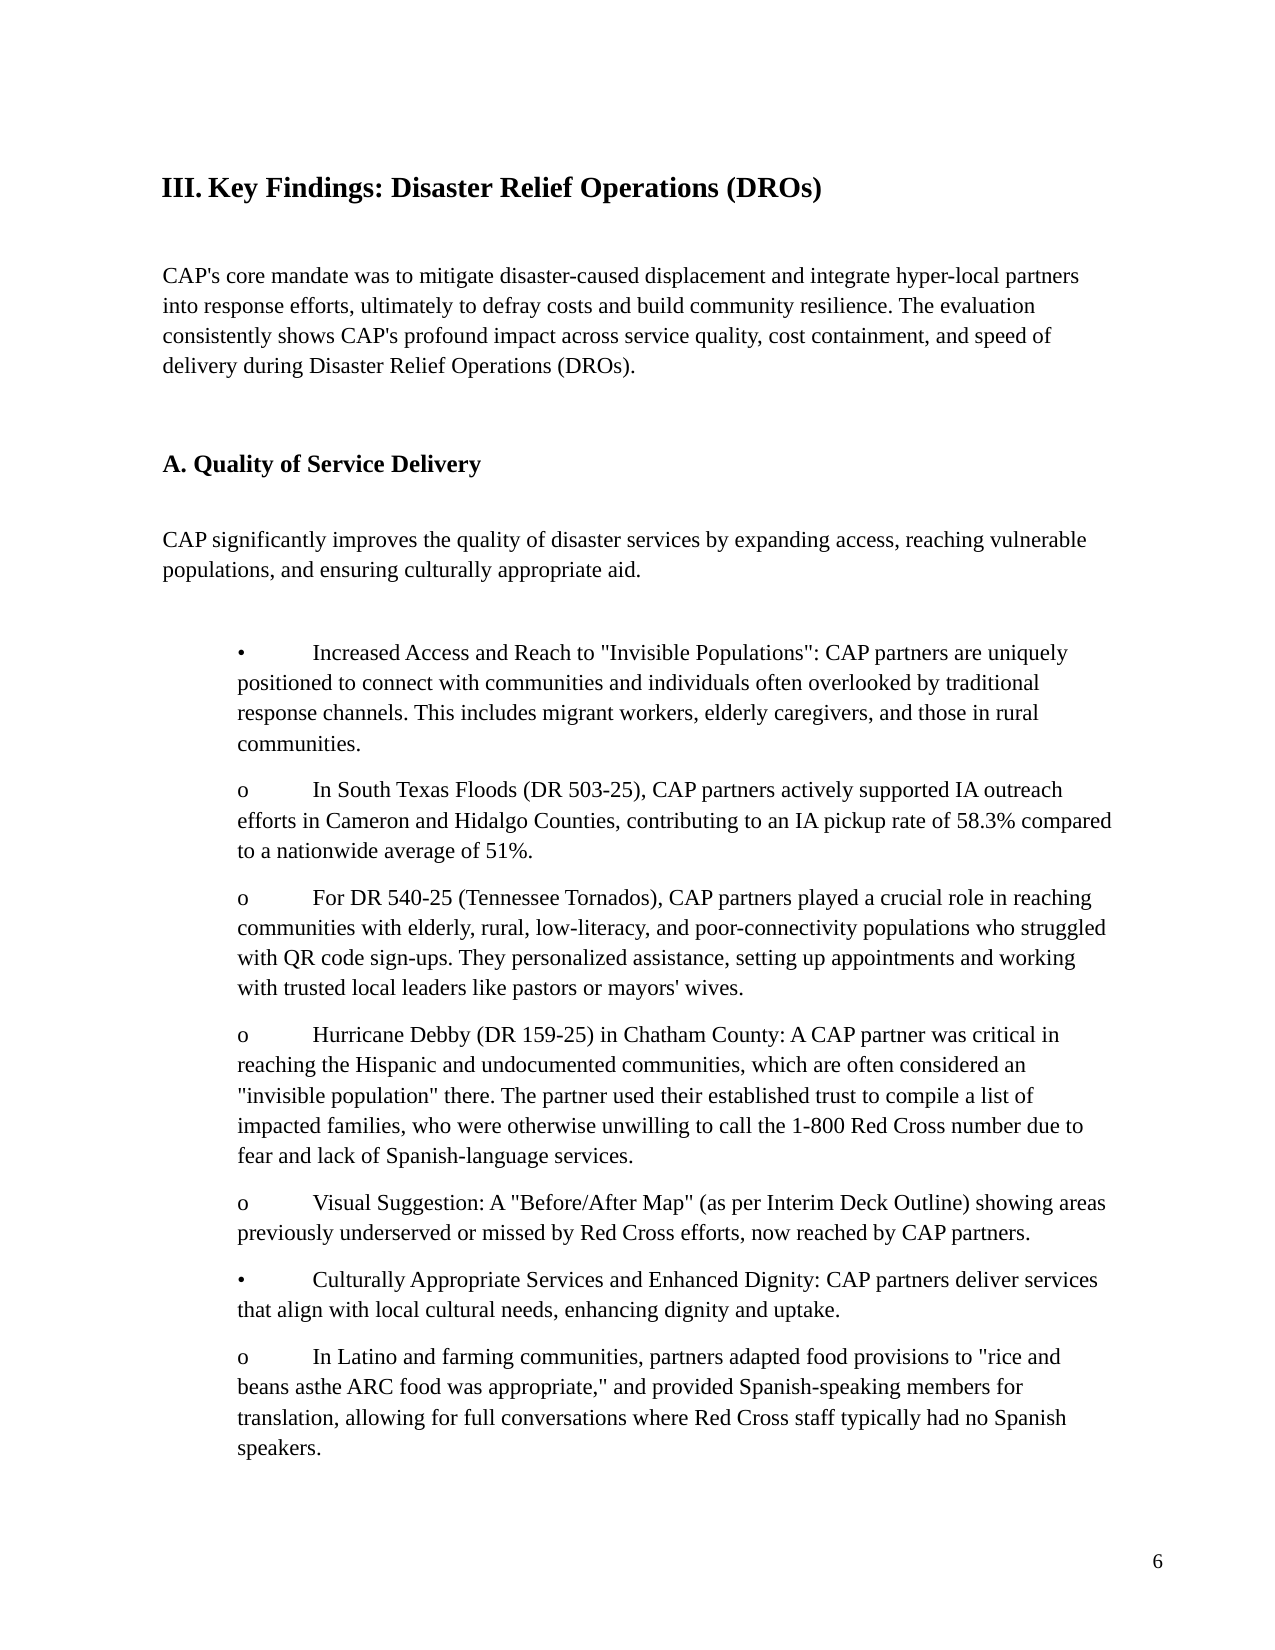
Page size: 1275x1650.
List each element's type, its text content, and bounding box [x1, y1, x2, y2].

list Quality of Service Delivery [162, 449, 1112, 478]
list In Latino and farming communities, partners adapted food provisions to "rice and beans asthe ARC food was appropriate," and provided Spanish-speaking members for translation, allowing for full conversations where Red Cross staff typically had no Spanish speakers. [237, 1343, 1112, 1460]
list Increased Access and Reach to "Invisible Populations": CAP partners are uniquely positioned to connect with communities and individuals often overlooked by traditional response channels. This includes migrant workers, elderly caregivers, and those in rural communities. [237, 639, 1112, 756]
list Hurricane Debby (DR 159-25) in Chatham County: A CAP partner was critical in reaching the Hispanic and undocumented communities, which are often considered an "invisible population" there. The partner used their established trust to compile a list of impacted families, who were otherwise unwilling to call the 1-800 Red Cross number due to fear and lack of Spanish-language services. [237, 1021, 1112, 1168]
list For DR 540-25 (Tennessee Tornados), CAP partners played a crucial role in reaching communities with elderly, rural, low-literacy, and poor-connectivity populations who struggled with QR code sign-ups. They personalized assistance, setting up appointments and working with trusted local leaders like pastors or mayors' wives. [237, 884, 1112, 1001]
list Culturally Appropriate Services and Enhanced Dignity: CAP partners deliver services that align with local cultural needs, enhancing dignity and uptake. [237, 1266, 1112, 1323]
text CAP significantly improves the quality of disaster services by expanding access, reaching vulnerable populations, and ensuring culturally appropriate aid. [162, 526, 1112, 583]
text CAP's core mandate was to mitigate disaster-caused displacement and integrate hyper-local partners into response efforts, ultimately to defray costs and build community resilience. The evaluation consistently shows CAP's profound impact across service quality, cost containment, and speed of delivery during Disaster Relief Operations (DROs). [162, 262, 1112, 379]
subtitle Key Findings: Disaster Relief Operations (DROs) [161, 170, 1112, 203]
list Visual Suggestion: A "Before/After Map" (as per Interim Deck Outline) showing areas previously underserved or missed by Red Cross efforts, now reached by CAP partners. [237, 1189, 1112, 1246]
list In South Texas Floods (DR 503-25), CAP partners actively supported IA outreach efforts in Cameron and Hidalgo Counties, contributing to an IA pickup rate of 58.3% compared to a nationwide average of 51%. [237, 776, 1112, 863]
